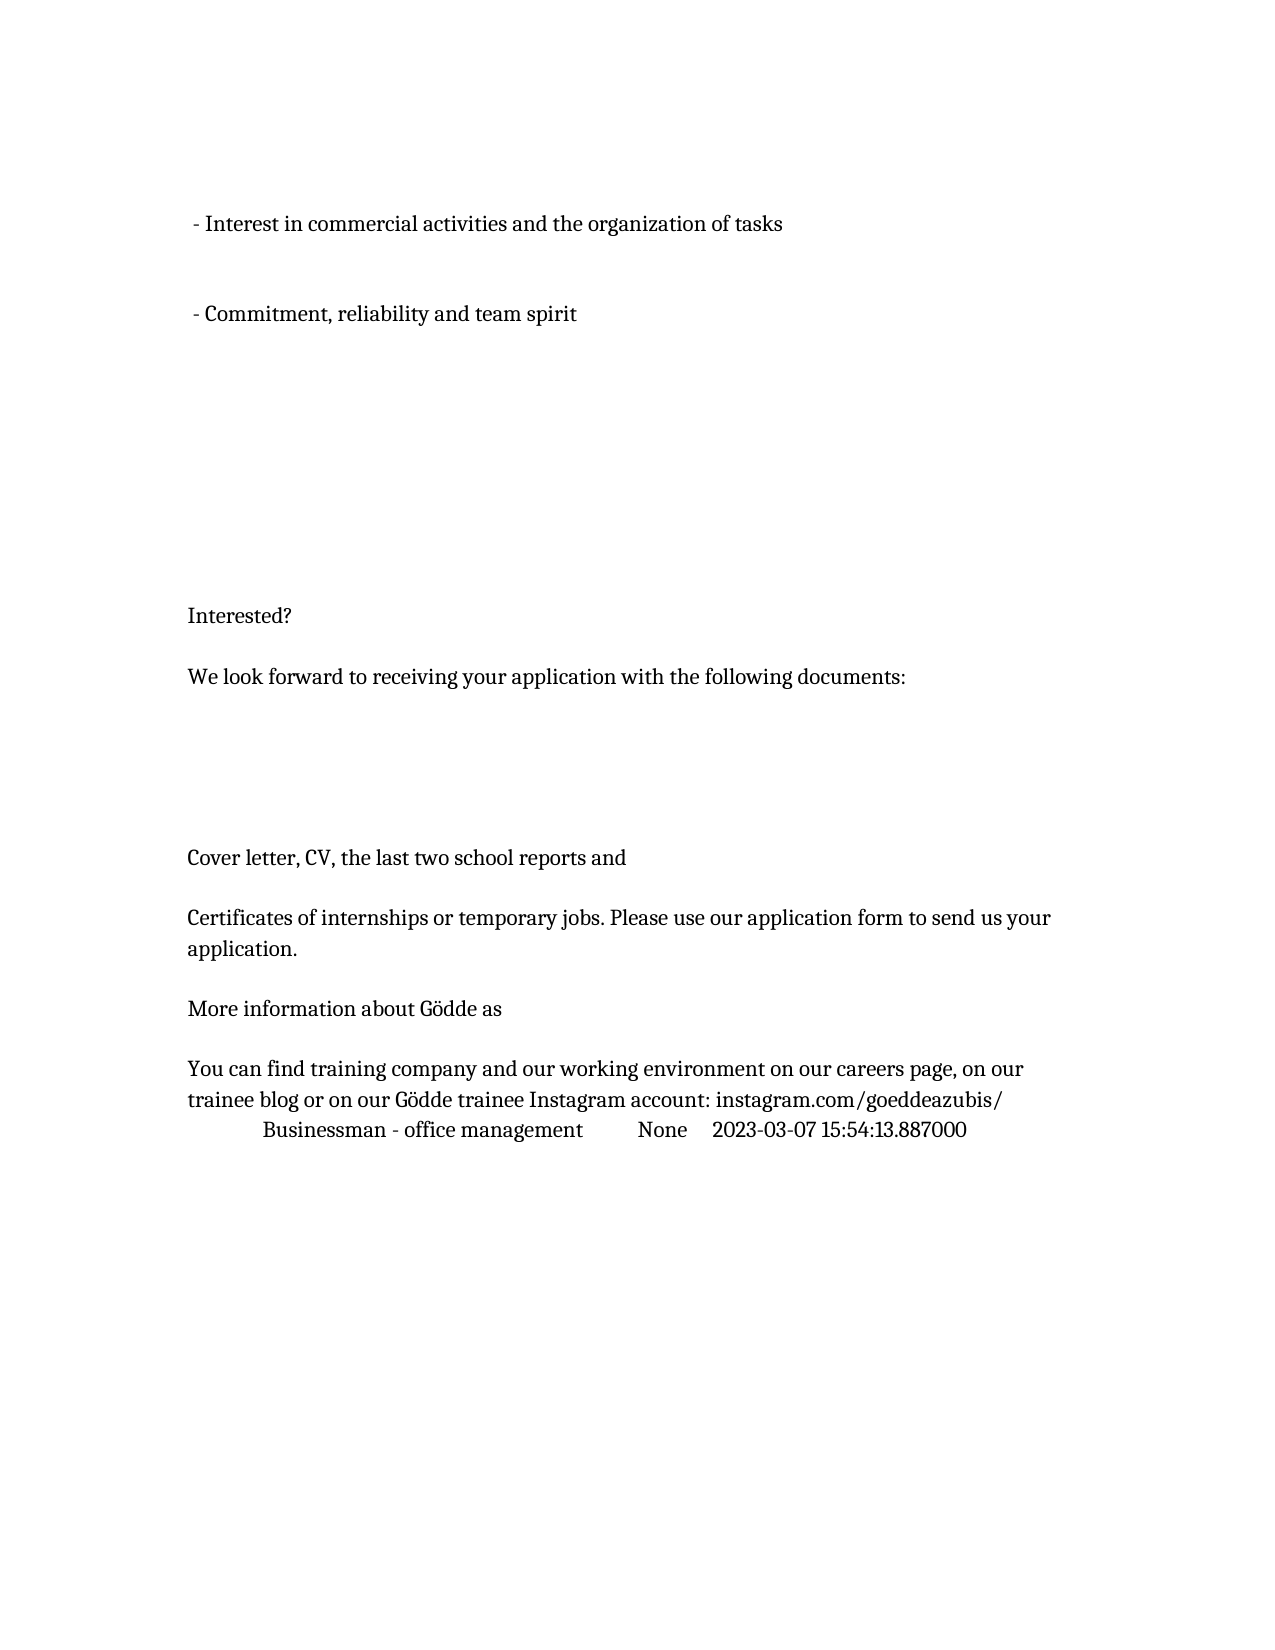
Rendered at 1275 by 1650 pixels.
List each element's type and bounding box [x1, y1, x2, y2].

text [187, 150, 1087, 1173]
